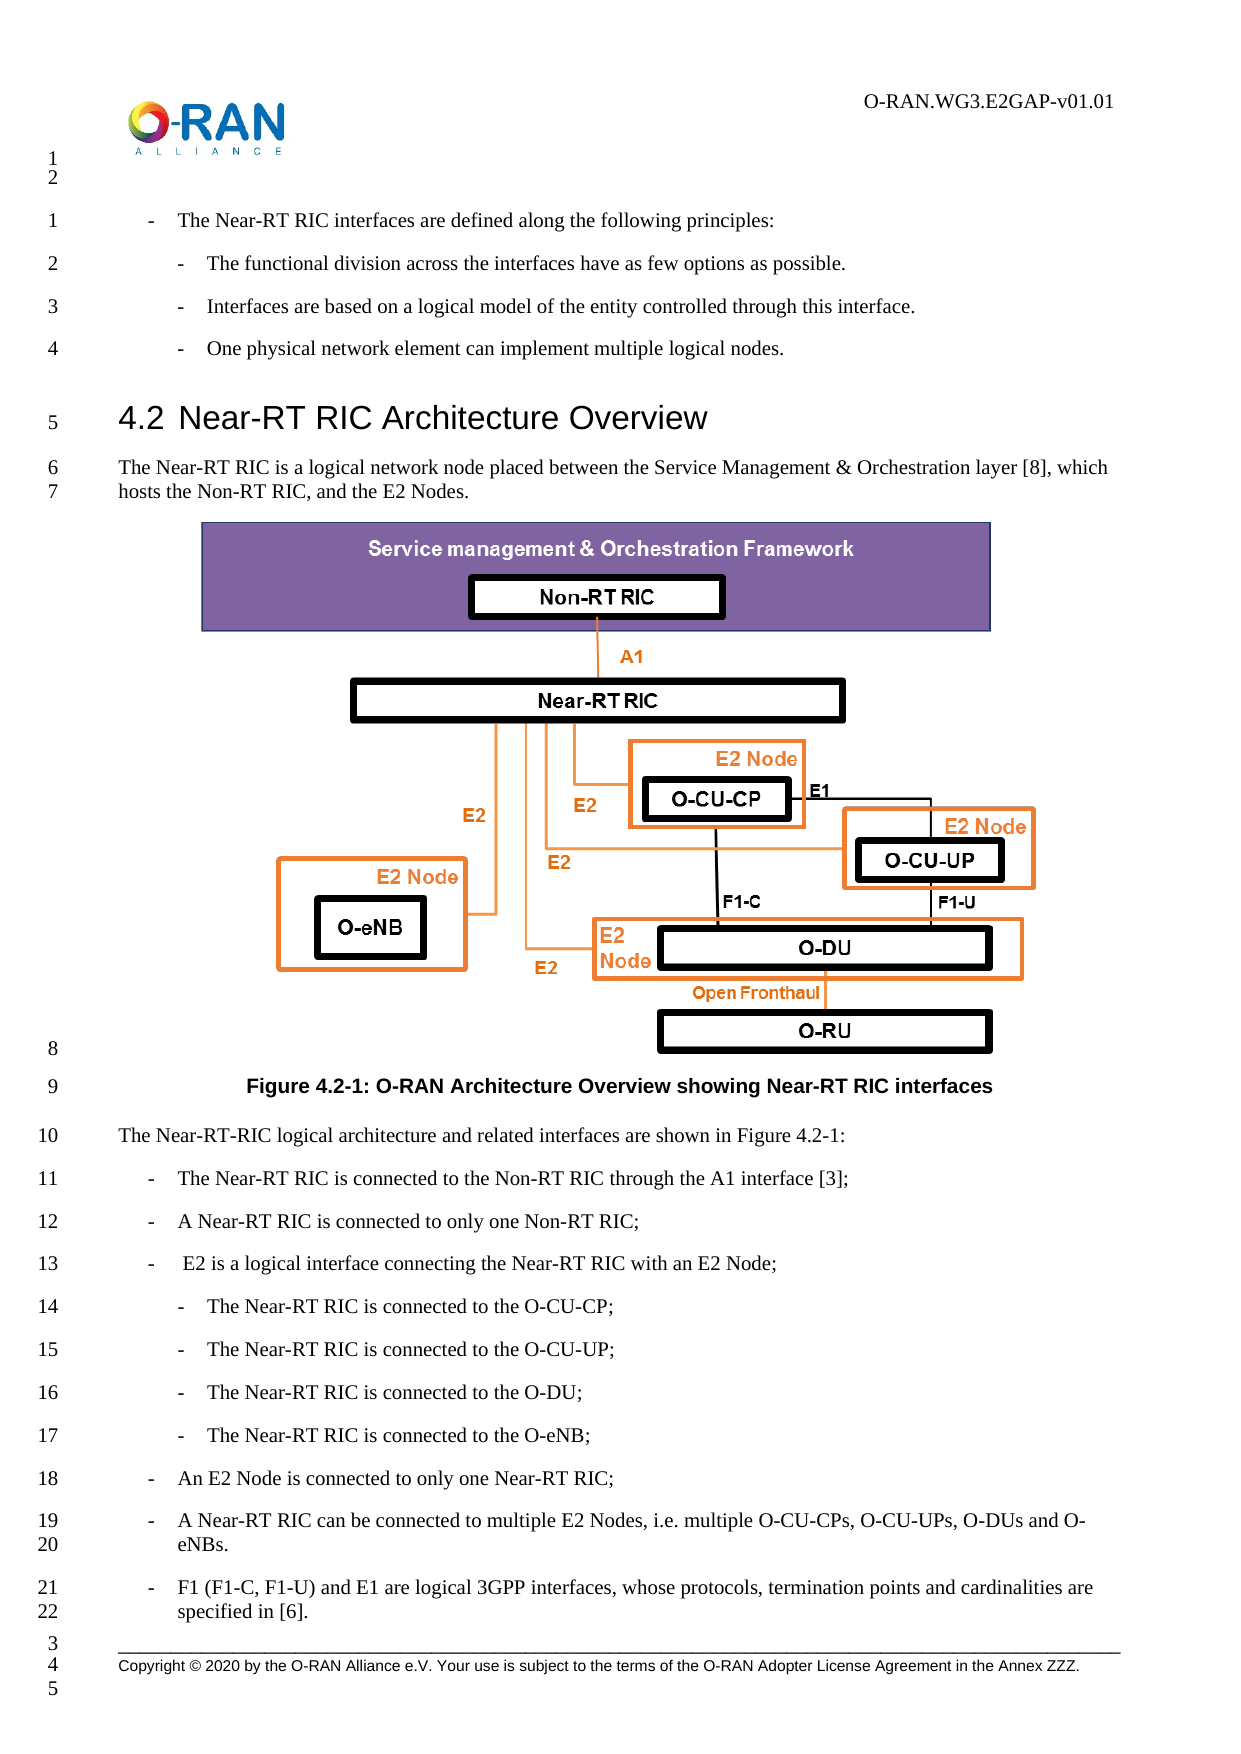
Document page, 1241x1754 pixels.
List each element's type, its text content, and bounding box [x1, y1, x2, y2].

text Figure 4.2-1: O-RAN Architecture Overview showing Near-RT RIC interfaces [118, 1074, 1122, 1098]
text The Near-RT-RIC logical architecture and related interfaces are shown in Figure 4.2-1: [118, 1123, 1122, 1147]
text - An E2 Node is connected to only one Near-RT RIC; [148, 1465, 1122, 1489]
text - One physical network element can implement multiple logical nodes. [177, 336, 1122, 360]
text - Interfaces are based on a logical model of the entity controlled through this interface. [177, 293, 1122, 318]
subtitle 4.2 Near-RT RIC Architecture Overview [118, 398, 1122, 436]
text - The Near-RT RIC is connected to the O-DU; [148, 1380, 1122, 1404]
text - E2 is a logical interface connecting the Near-RT RIC with an E2 Node; [148, 1251, 1122, 1275]
text - The Near-RT RIC is connected to the O-CU-CP; [177, 1294, 1122, 1318]
text - The Near-RT RIC interfaces are defined along the following principles: [148, 208, 1122, 232]
text - The Near-RT RIC is connected to the Non-RT RIC through the A1 interface [3]; [148, 1166, 1122, 1190]
text - The Near-RT RIC is connected to the O-eNB; [177, 1423, 1122, 1447]
text - A Near-RT RIC can be connected to multiple E2 Nodes, i.e. multiple O-CU-CPs, O-CU-UPs, O-DUs and O-eNBs. [148, 1508, 1122, 1556]
text - The functional division across the interfaces have as few options as possible. [177, 251, 1122, 275]
picture [118, 88, 298, 166]
picture [201, 522, 1039, 1056]
text - The Near-RT RIC is connected to the O-CU-UP; [148, 1337, 1122, 1361]
text - F1 (F1-C, F1-U) and E1 are logical 3GPP interfaces, whose protocols, termination points and cardinalities are specified in [6]. [148, 1575, 1122, 1623]
text - A Near-RT RIC is connected to only one Non-RT RIC; [148, 1208, 1122, 1233]
text The Near-RT RIC is a logical network node placed between the Service Management & Orchestration layer [8], which hosts the Non-RT RIC, and the E2 Nodes. [118, 455, 1122, 503]
